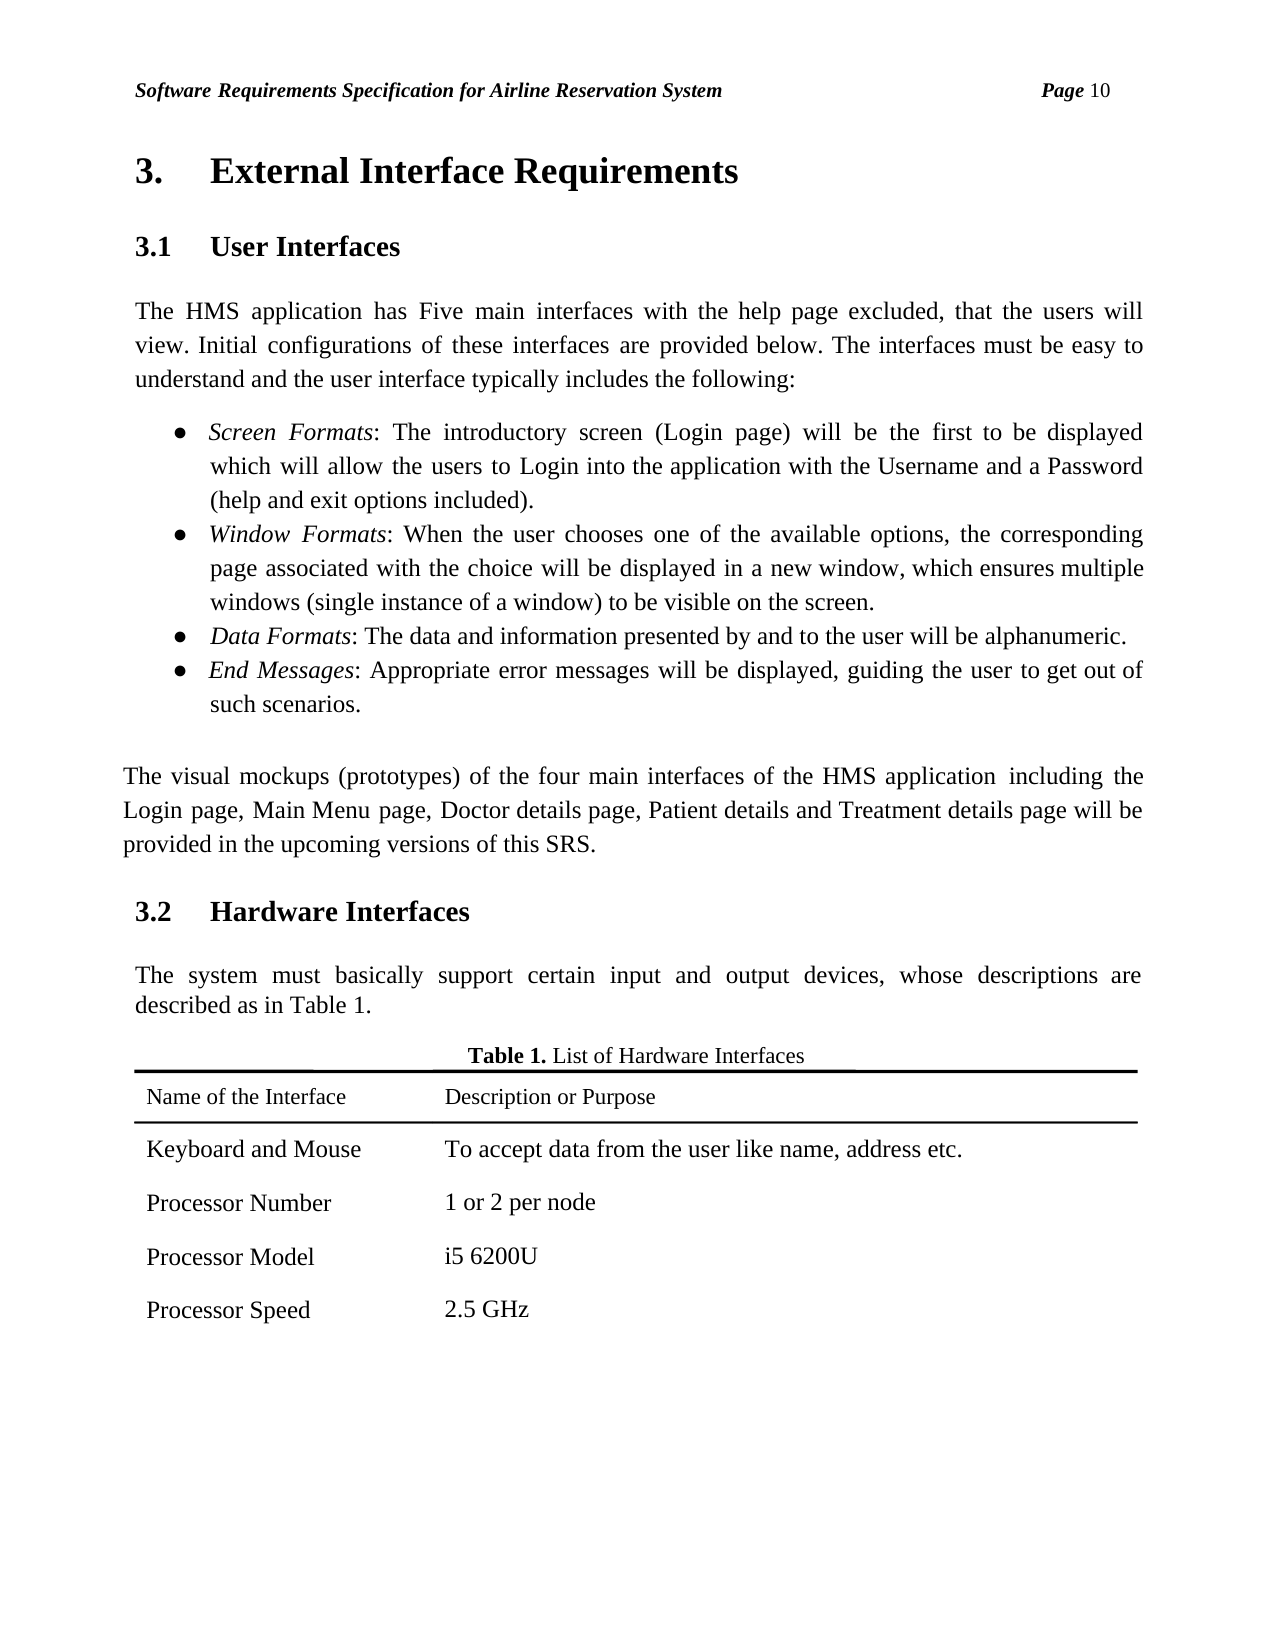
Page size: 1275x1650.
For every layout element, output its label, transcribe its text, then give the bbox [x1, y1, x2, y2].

text 3.2 Hardware Interfaces [135, 894, 474, 927]
text ● Window Formats: When the user chooses one of the available options, the corresponding page associated with the choice will be displayed in a new window, which ensures multiple windows (single instance of a window) to be visible on the screen. [172, 519, 1144, 616]
text Keyboard and Mouse To accept data from the user like name, address etc. Processor Number 1 or 2 per node [146, 1134, 967, 1217]
text The HMS application has Five main interfaces with the help page excluded, that the users will view. Initial configurations of these interfaces are provided below. The interfaces must be easy to understand and the user interface typically includes the following: [135, 296, 1144, 393]
text 3.1 User Interfaces [135, 229, 404, 263]
text The visual mockups (prototypes) of the four main interfaces of the HMS application including the Login page, Main Menu page, Doctor details page, Patient details and Treatment details page will be provided in the upcoming versions of this SRS. [123, 761, 1144, 858]
text ● End Messages: Appropriate error messages will be displayed, guiding the user to get out of such scenarios. [172, 655, 1143, 718]
text Processor Model i5 6200U Processor Speed 2.5 GHz [146, 1241, 543, 1324]
text Table 1. List of Hardware Interfaces [464, 1042, 809, 1068]
text Name of the Interface Description or Purpose [146, 1083, 1152, 1109]
text 3. External Interface Requirements [135, 148, 745, 191]
text ● Screen Formats: The introductory screen (Login page) will be the first to be displayed which will allow the users to Login into the application with the Username and a Password (help and exit options included). [172, 417, 1144, 514]
text The system must basically support certain input and output devices, whose descriptions are described as in Table 1. [135, 961, 1143, 1019]
text ● Data Formats: The data and information presented by and to the user will be alphanumeric. [172, 621, 1152, 650]
